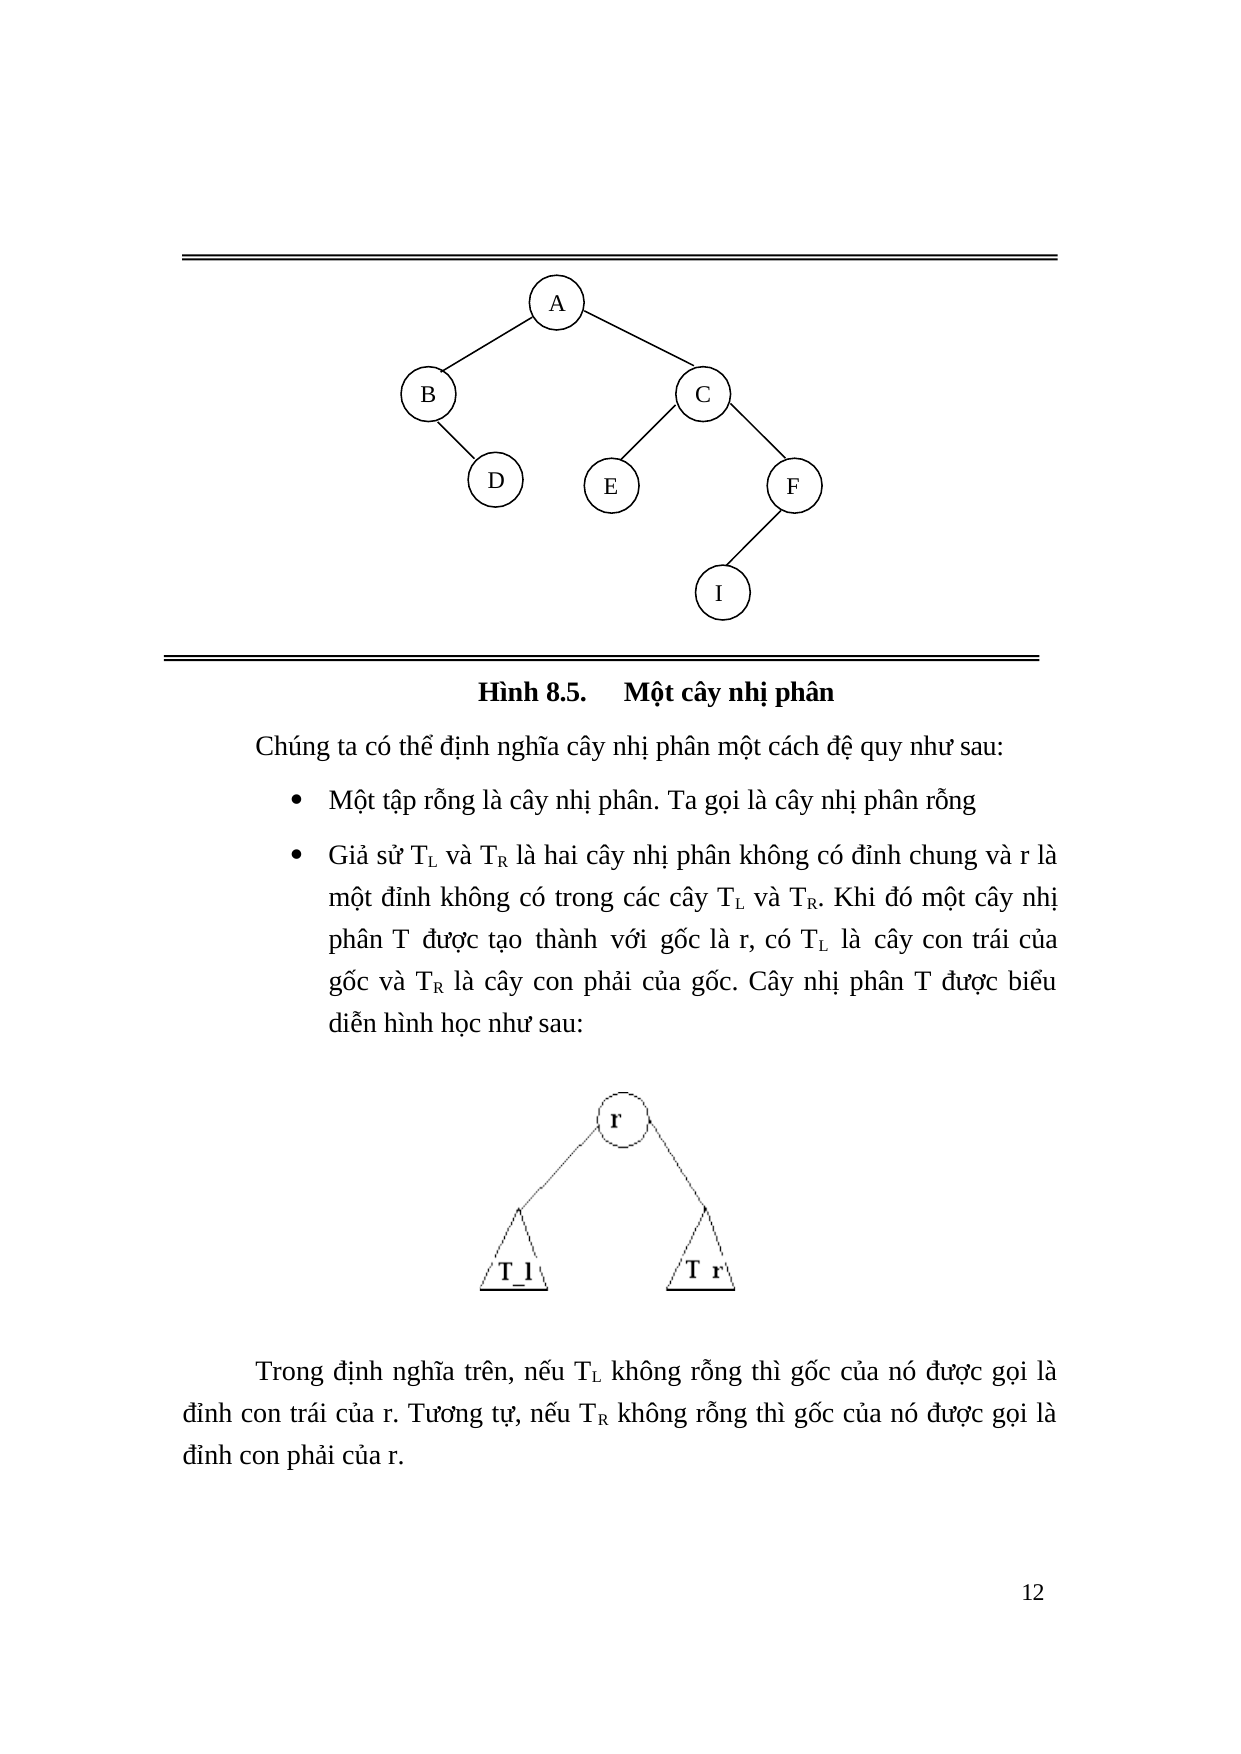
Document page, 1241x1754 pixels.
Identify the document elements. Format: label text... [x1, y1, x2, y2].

picture [479, 1092, 736, 1291]
text Hình 8.5. Một cây nhị phân [191, 674, 1122, 707]
list Giả sử TL và TR là hai cây nhị phân không có đỉnh chung và r là một đỉnh không có trong các cây TL và TR. Khi đó một cây nhị phân T được tạo thành với gốc là r, có TL là cây con trái của gốc và TR là cây con phải của gốc. Cây nhị phân T được biểu diễn hình học như sau: [292, 838, 1058, 1039]
text Chúng ta có thể định nghĩa cây nhị phân một cách đệ quy như sau: [255, 729, 1122, 761]
text Trong định nghĩa trên, nếu TL không rỗng thì gốc của nó được gọi là đỉnh con trái của r. Tương tự, nếu TR không rỗng thì gốc của nó được gọi là đỉnh con phải của r. [182, 1354, 1058, 1471]
list Một tập rỗng là cây nhị phân. Ta gọi là cây nhị phân rỗng [292, 783, 1122, 816]
